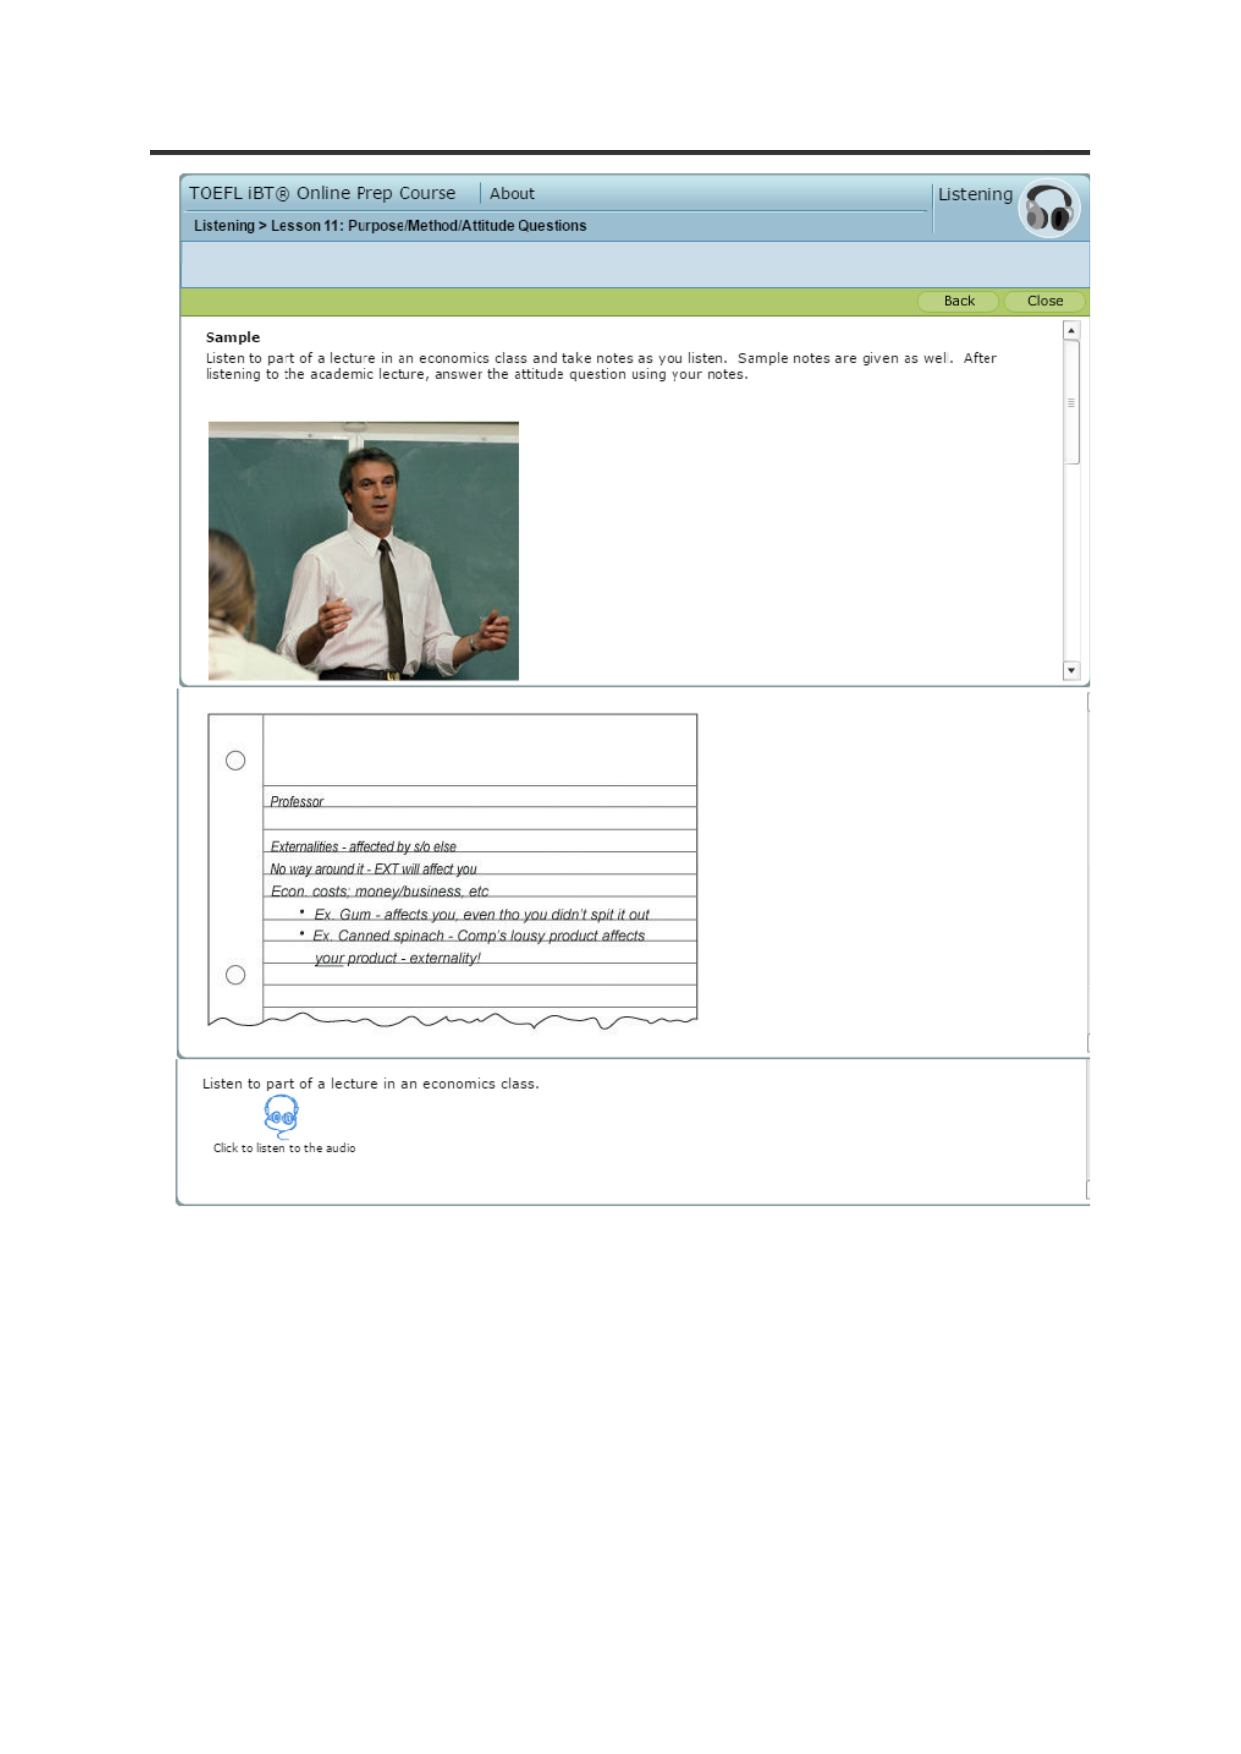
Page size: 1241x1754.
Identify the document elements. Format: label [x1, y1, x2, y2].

picture [150, 150, 1091, 1211]
